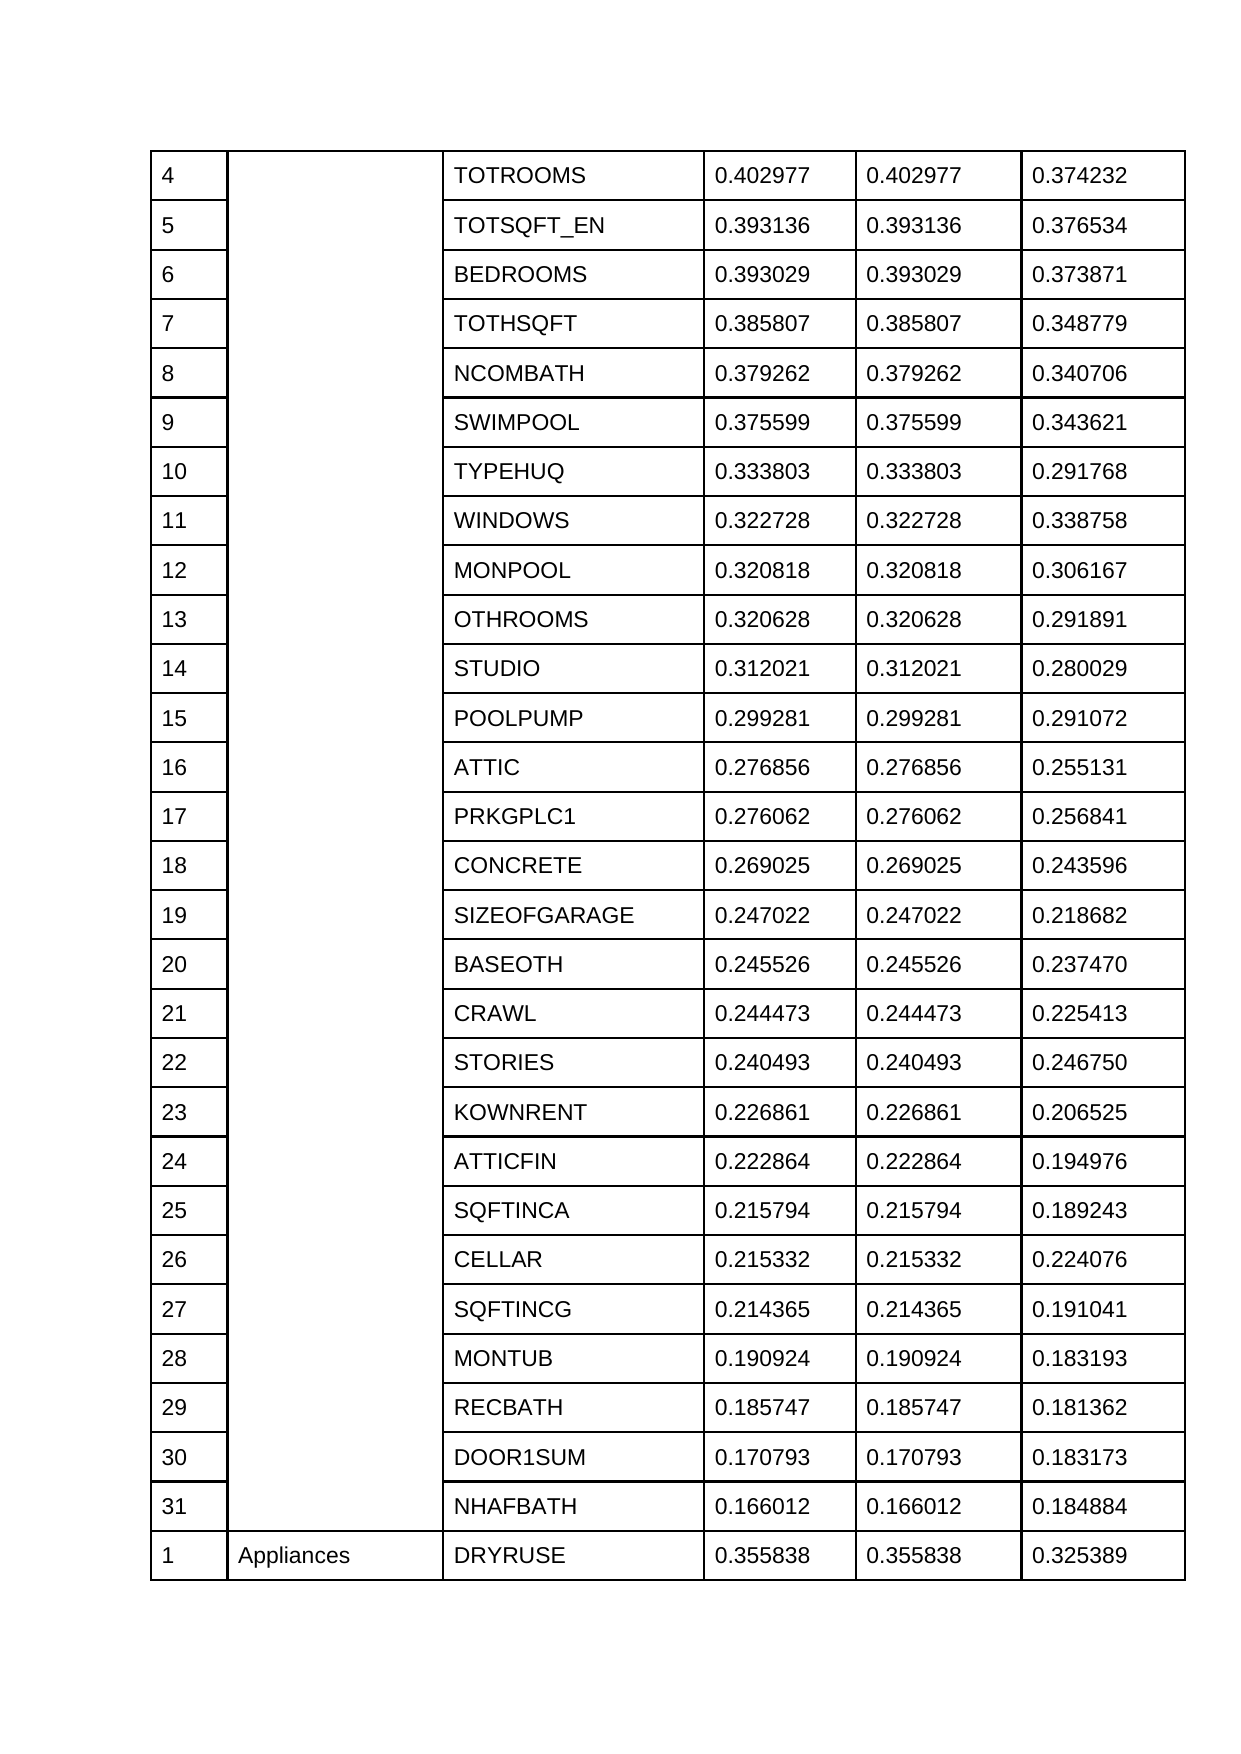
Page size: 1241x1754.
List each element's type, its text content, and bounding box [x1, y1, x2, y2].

table_cell 0.299281 [705, 694, 855, 741]
table_cell CONCRETE [444, 842, 703, 889]
table_cell MONTUB [444, 1335, 703, 1382]
table_cell 0.240493 [857, 1039, 1020, 1086]
table_cell 18 [152, 842, 226, 889]
table_cell 0.215332 [857, 1236, 1020, 1283]
table_cell 21 [152, 990, 226, 1037]
table_cell 0.348779 [1023, 300, 1184, 347]
table_cell 0.373871 [1023, 251, 1184, 298]
table_cell 0.385807 [857, 300, 1020, 347]
table_cell NHAFBATH [444, 1483, 703, 1529]
table_cell WINDOWS [444, 497, 703, 544]
table_cell 0.237470 [1023, 940, 1184, 988]
table_cell 24 [152, 1138, 226, 1185]
table_cell 0.189243 [1023, 1187, 1184, 1234]
table_cell 0.276856 [857, 743, 1020, 791]
table_cell 0.183193 [1023, 1335, 1184, 1382]
table_cell DOOR1SUM [444, 1433, 703, 1480]
table_cell 0.393136 [857, 201, 1020, 248]
table_cell 0.393029 [705, 251, 855, 298]
table_cell 0.299281 [857, 694, 1020, 741]
table_cell 16 [152, 743, 226, 791]
table_cell 13 [152, 596, 226, 643]
table_cell 0.393136 [705, 201, 855, 248]
table_cell 0.214365 [705, 1285, 855, 1332]
table_cell 0.215332 [705, 1236, 855, 1283]
table_cell 20 [152, 940, 226, 988]
table_cell 1 [152, 1532, 226, 1579]
table_cell 0.194976 [1023, 1138, 1184, 1185]
table_cell 0.247022 [857, 891, 1020, 938]
table_cell 0.320818 [857, 546, 1020, 593]
table_cell 0.222864 [705, 1138, 855, 1185]
table_cell 0.276062 [857, 793, 1020, 840]
table_cell 0.215794 [705, 1187, 855, 1234]
table_cell TOTHSQFT [444, 300, 703, 347]
table_cell 19 [152, 891, 226, 938]
table_cell STUDIO [444, 645, 703, 692]
table_cell TOTSQFT_EN [444, 201, 703, 248]
table_cell TOTROOMS [444, 152, 703, 199]
table_cell 0.226861 [857, 1088, 1020, 1135]
table_cell 0.240493 [705, 1039, 855, 1086]
table_cell 0.206525 [1023, 1088, 1184, 1135]
table_cell 0.291072 [1023, 694, 1184, 741]
table_cell 0.379262 [705, 349, 855, 396]
table_cell 0.256841 [1023, 793, 1184, 840]
table_cell 0.214365 [857, 1285, 1020, 1332]
table_cell 23 [152, 1088, 226, 1135]
table_cell 0.183173 [1023, 1433, 1184, 1480]
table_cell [229, 1532, 442, 1579]
table_cell 17 [152, 793, 226, 840]
table_cell 0.306167 [1023, 546, 1184, 593]
table_cell 0.376534 [1023, 201, 1184, 248]
table_cell SIZEOFGARAGE [444, 891, 703, 938]
table_cell 0.185747 [705, 1384, 855, 1431]
table_cell 8 [152, 349, 226, 396]
table_cell 0.322728 [857, 497, 1020, 544]
table_cell 0.333803 [857, 448, 1020, 495]
table_cell 5 [152, 201, 226, 248]
table_cell ATTIC [444, 743, 703, 791]
table_cell 0.343621 [1023, 399, 1184, 446]
table_cell PRKGPLC1 [444, 793, 703, 840]
table_cell 0.226861 [705, 1088, 855, 1135]
table_cell 0.224076 [1023, 1236, 1184, 1283]
table_cell SQFTINCA [444, 1187, 703, 1234]
table_cell CELLAR [444, 1236, 703, 1283]
table_cell 0.320628 [705, 596, 855, 643]
table_cell MONPOOL [444, 546, 703, 593]
table_cell 0.280029 [1023, 645, 1184, 692]
table_cell 7 [152, 300, 226, 347]
table_cell 0.312021 [705, 645, 855, 692]
table_cell BEDROOMS [444, 251, 703, 298]
table_cell 6 [152, 251, 226, 298]
table_cell 0.269025 [857, 842, 1020, 889]
table_cell 0.185747 [857, 1384, 1020, 1431]
table_cell 0.222864 [857, 1138, 1020, 1185]
table_cell CRAWL [444, 990, 703, 1037]
table_cell 29 [152, 1384, 226, 1431]
table_cell 0.320818 [705, 546, 855, 593]
table_cell 27 [152, 1285, 226, 1332]
table_cell 0.269025 [705, 842, 855, 889]
table_cell 0.246750 [1023, 1039, 1184, 1086]
table_cell NCOMBATH [444, 349, 703, 396]
table_cell 0.355838 [857, 1532, 1020, 1579]
table_cell 0.291768 [1023, 448, 1184, 495]
table_cell 0.190924 [705, 1335, 855, 1382]
table_cell 26 [152, 1236, 226, 1283]
table_cell 0.276062 [705, 793, 855, 840]
table_cell 0.374232 [1023, 152, 1184, 199]
table_cell 0.320628 [857, 596, 1020, 643]
table_cell 12 [152, 546, 226, 593]
table_cell SQFTINCG [444, 1285, 703, 1332]
table_cell 0.243596 [1023, 842, 1184, 889]
table_cell 11 [152, 497, 226, 544]
table_cell 0.170793 [705, 1433, 855, 1480]
table_cell 22 [152, 1039, 226, 1086]
table_cell 0.402977 [705, 152, 855, 199]
table_cell 0.340706 [1023, 349, 1184, 396]
table_cell 14 [152, 645, 226, 692]
table_cell DRYRUSE [444, 1532, 703, 1579]
table_cell 0.393029 [857, 251, 1020, 298]
table_cell 25 [152, 1187, 226, 1234]
table_cell TYPEHUQ [444, 448, 703, 495]
table_cell 0.244473 [705, 990, 855, 1037]
table_cell 0.355838 [705, 1532, 855, 1579]
table_cell POOLPUMP [444, 694, 703, 741]
table_cell 0.245526 [857, 940, 1020, 988]
table_cell 0.166012 [857, 1483, 1020, 1529]
table_cell 0.375599 [857, 399, 1020, 446]
table_cell 0.379262 [857, 349, 1020, 396]
table_cell BASEOTH [444, 940, 703, 988]
table_cell 0.181362 [1023, 1384, 1184, 1431]
table_cell 0.312021 [857, 645, 1020, 692]
table_cell RECBATH [444, 1384, 703, 1431]
table_cell 0.244473 [857, 990, 1020, 1037]
table_cell STORIES [444, 1039, 703, 1086]
table_cell 0.276856 [705, 743, 855, 791]
table_cell 4 [152, 152, 226, 199]
table_cell 0.322728 [705, 497, 855, 544]
table_cell 0.255131 [1023, 743, 1184, 791]
table_cell 9 [152, 399, 226, 446]
table_cell OTHROOMS [444, 596, 703, 643]
table_cell 0.385807 [705, 300, 855, 347]
table_cell 0.218682 [1023, 891, 1184, 938]
table_cell 0.245526 [705, 940, 855, 988]
table_cell 0.325389 [1023, 1532, 1184, 1579]
table_cell 30 [152, 1433, 226, 1480]
table_cell 0.170793 [857, 1433, 1020, 1480]
table_cell 28 [152, 1335, 226, 1382]
table_cell 31 [152, 1483, 226, 1529]
table_cell 0.247022 [705, 891, 855, 938]
table_cell 0.191041 [1023, 1285, 1184, 1332]
table_cell 0.166012 [705, 1483, 855, 1529]
table_cell 0.190924 [857, 1335, 1020, 1382]
table_cell 15 [152, 694, 226, 741]
table_cell 0.338758 [1023, 497, 1184, 544]
table_cell SWIMPOOL [444, 399, 703, 446]
table_cell ATTICFIN [444, 1138, 703, 1185]
table_cell 0.375599 [705, 399, 855, 446]
table_cell 10 [152, 448, 226, 495]
table_cell 0.184884 [1023, 1483, 1184, 1529]
table_cell KOWNRENT [444, 1088, 703, 1135]
table_cell 0.333803 [705, 448, 855, 495]
table_cell 0.225413 [1023, 990, 1184, 1037]
table_cell 0.215794 [857, 1187, 1020, 1234]
table_cell 0.291891 [1023, 596, 1184, 643]
table_cell 0.402977 [857, 152, 1020, 199]
